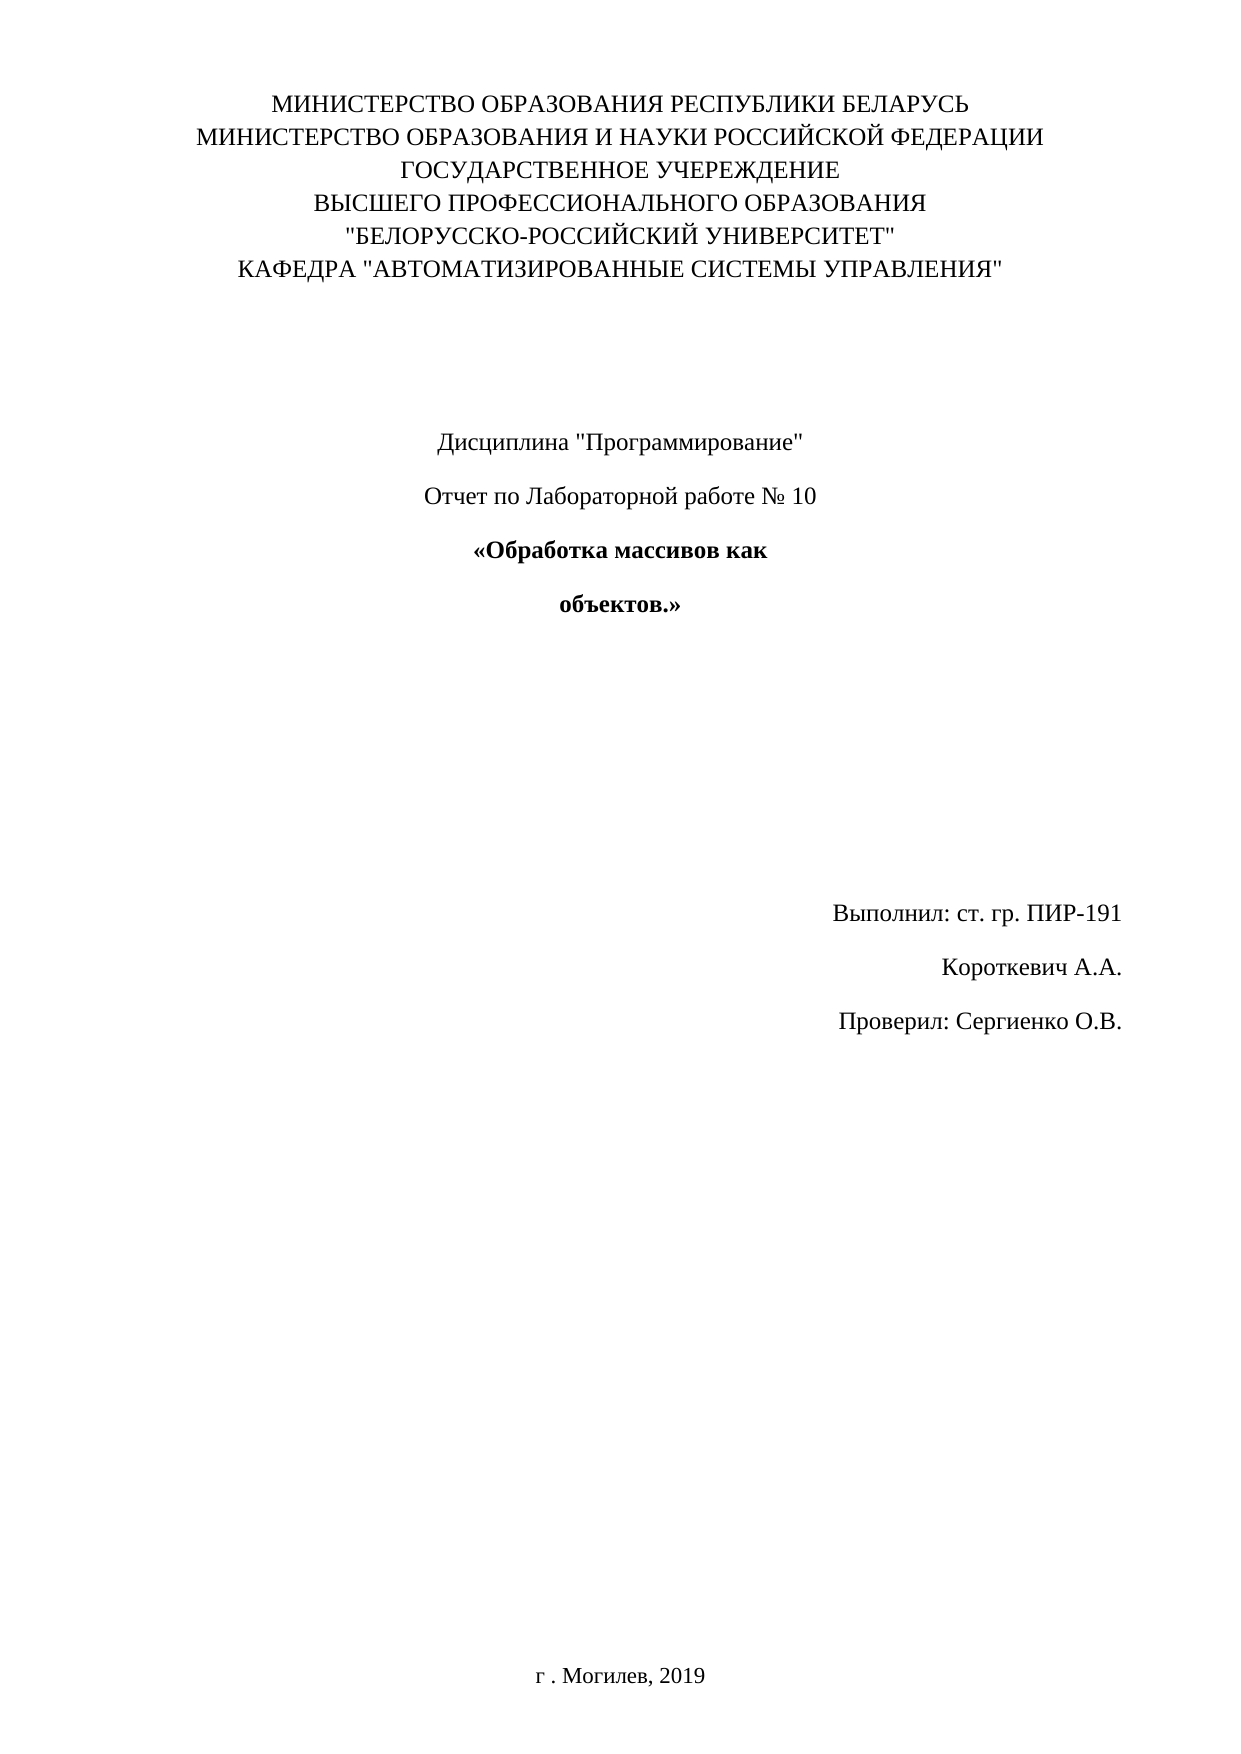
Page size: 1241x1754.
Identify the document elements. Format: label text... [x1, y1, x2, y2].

text МИНИСТЕРСТВО ОБРАЗОВАНИЯ РЕСПУБЛИКИ БЕЛАРУСЬ [118, 89, 1122, 117]
text КАФЕДРА "АВТОМАТИЗИРОВАННЫЕ СИСТЕМЫ УПРАВЛЕНИЯ" [118, 254, 1122, 282]
text "БЕЛОРУССКО-РОССИЙСКИЙ УНИВЕРСИТЕТ" [118, 221, 1122, 249]
text МИНИСТЕРСТВО ОБРАЗОВАНИЯ И НАУКИ РОССИЙСКОЙ ФЕДЕРАЦИИ [118, 122, 1122, 150]
text объектов.» [118, 589, 1122, 618]
text Короткевич А.А. [118, 952, 1122, 981]
text г . Могилев, 2019 [118, 1662, 1122, 1688]
text «Обработка массивов как [118, 535, 1122, 564]
text Дисциплина "Программирование" [118, 427, 1122, 456]
text ГОСУДАРСТВЕННОЕ УЧЕРЕЖДЕНИЕ [118, 155, 1122, 183]
text Отчет по Лабораторной работе № 10 [118, 481, 1122, 510]
text Выполнил: ст. гр. ПИР-191 [118, 898, 1122, 927]
text Проверил: Сергиенко О.В. [118, 1006, 1122, 1034]
text ВЫСШЕГО ПРОФЕССИОНАЛЬНОГО ОБРАЗОВАНИЯ [118, 188, 1122, 216]
